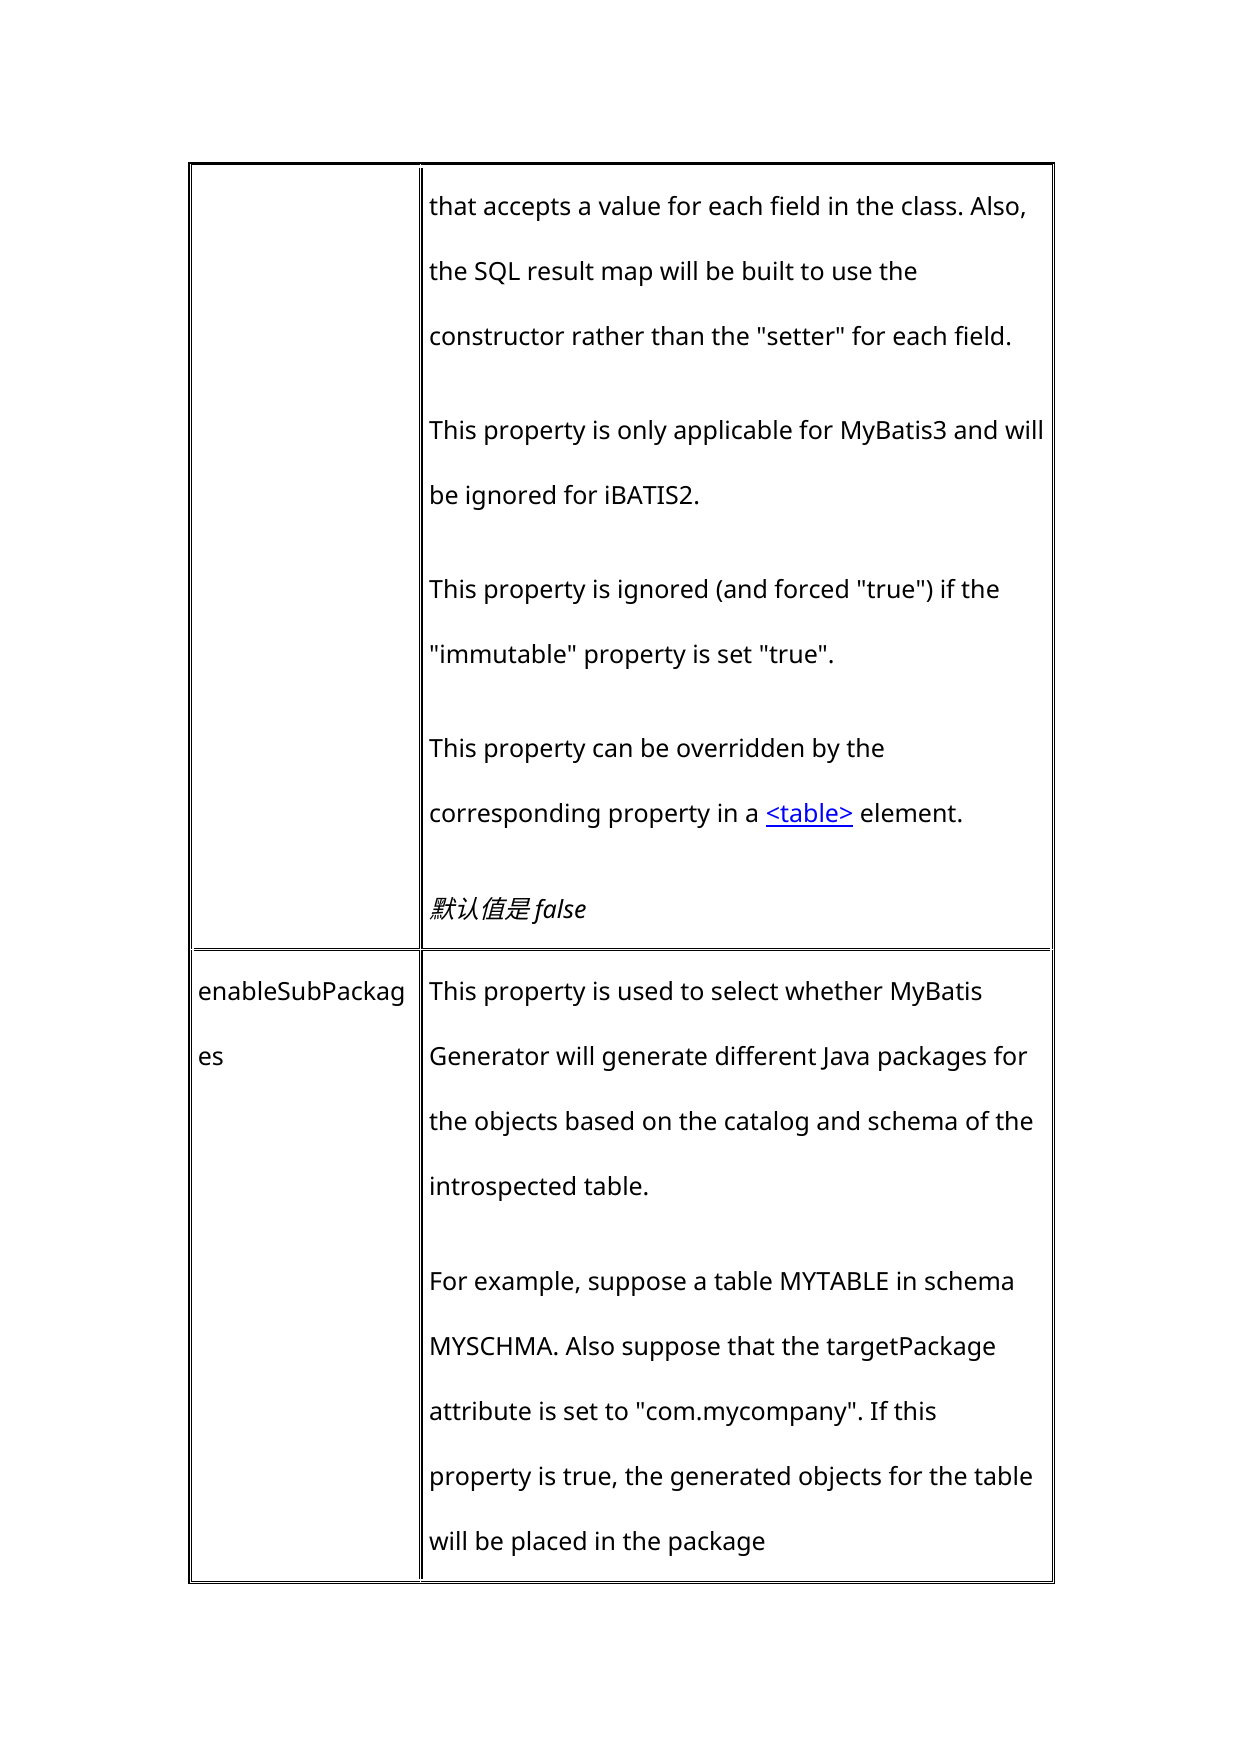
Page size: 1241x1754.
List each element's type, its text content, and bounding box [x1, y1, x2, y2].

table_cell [421, 948, 1052, 1581]
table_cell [421, 165, 1052, 947]
table_cell constructorBased [192, 164, 421, 947]
table_cell enableSubPackages [192, 948, 421, 1581]
